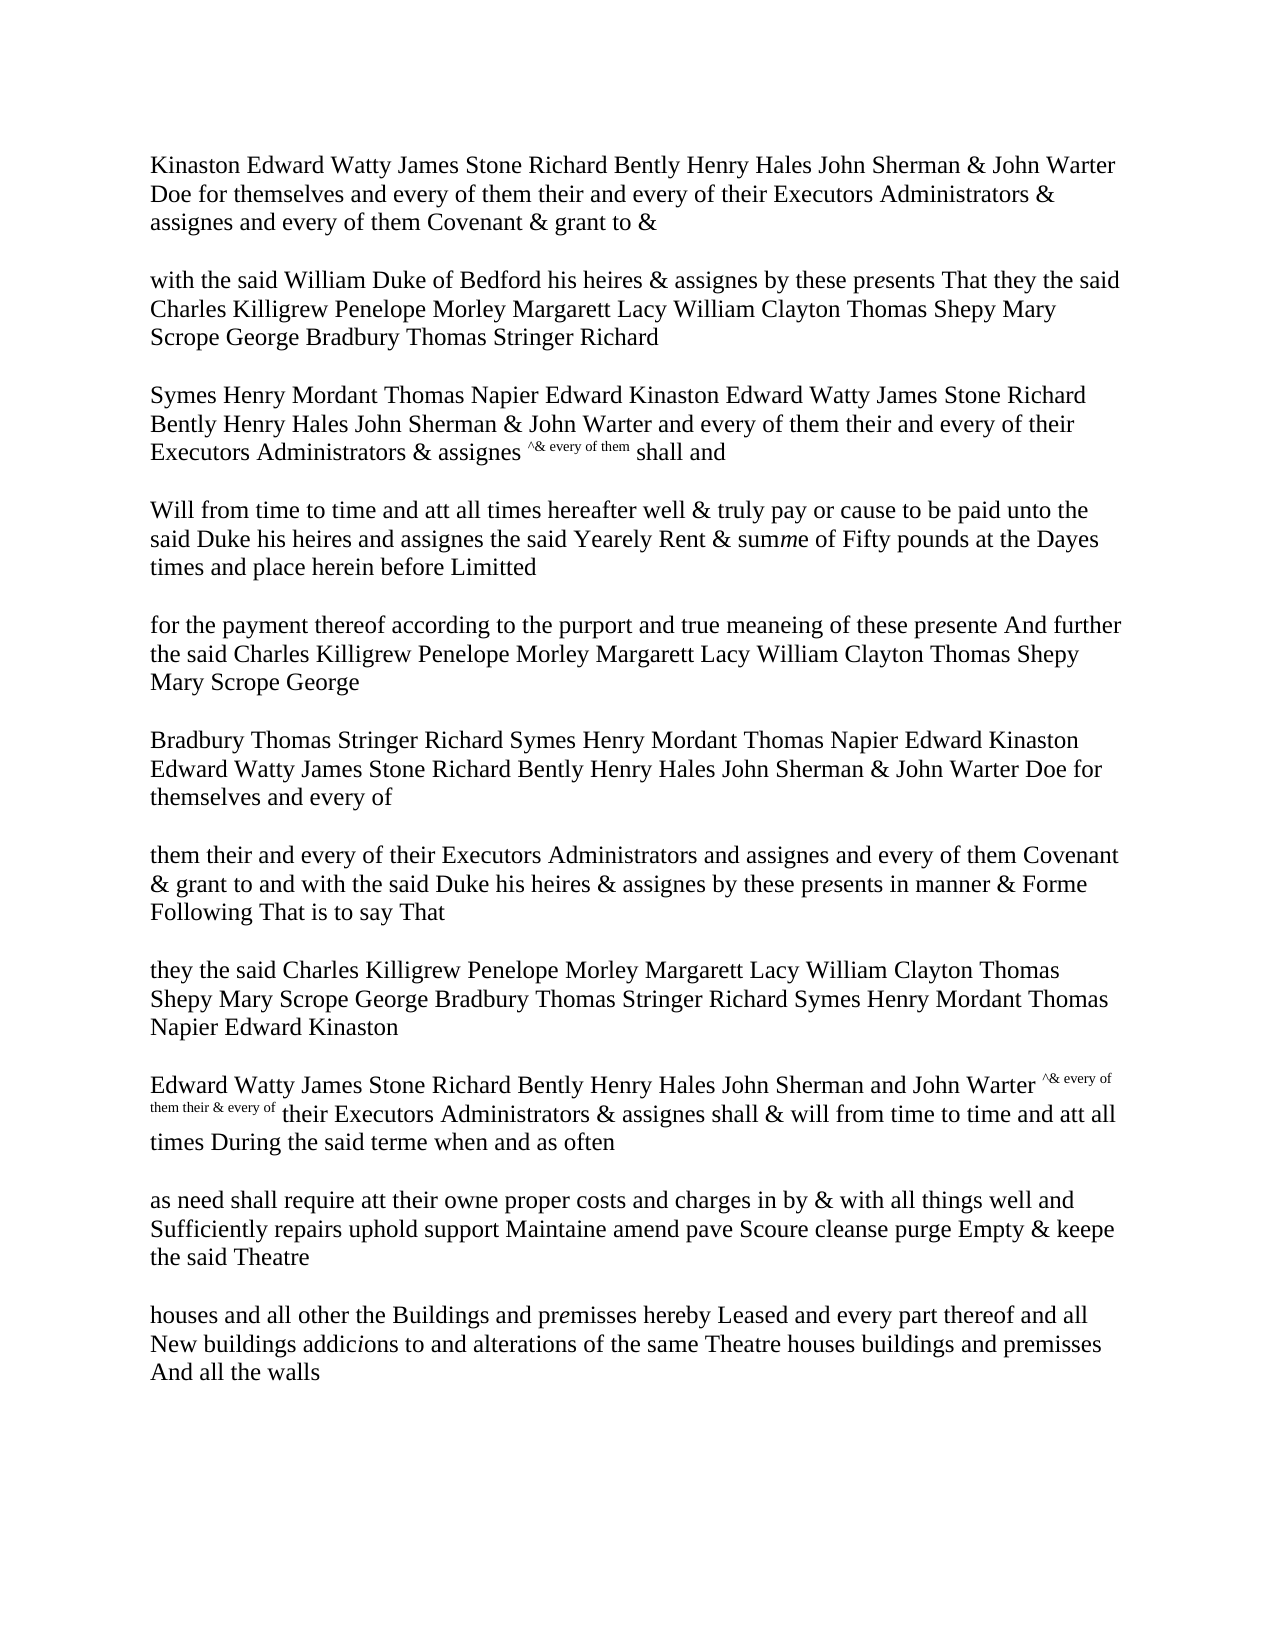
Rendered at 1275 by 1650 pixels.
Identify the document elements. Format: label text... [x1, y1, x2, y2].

text Symes Henry Mordant Thomas Napier Edward Kinaston Edward Watty James Stone Richard Bently Henry Hales John Sherman & John Warter and every of them their and every of their Executors Administrators & assignes ^& every of them shall and [150, 380, 1125, 466]
text Bradbury Thomas Stringer Richard Symes Henry Mordant Thomas Napier Edward Kinaston Edward Watty James Stone Richard Bently Henry Hales John Sherman & John Warter Doe for themselves and every of [150, 725, 1125, 811]
text Will from time to time and att all times hereafter well & truly pay or cause to be paid unto the said Duke his heires and assignes the said Yearely Rent & summe of Fifty pounds at the Dayes times and place herein before Limitted [150, 495, 1125, 581]
text Edward Watty James Stone Richard Bently Henry Hales John Sherman and John Warter ^& every of them their & every of their Executors Administrators & assignes shall & will from time to time and att all times During the said terme when and as often [150, 1070, 1125, 1156]
text houses and all other the Buildings and premisses hereby Leased and every part thereof and all New buildings addicions to and alterations of the same Theatre houses buildings and premisses And all the walls [150, 1300, 1125, 1386]
text Kinaston Edward Watty James Stone Richard Bently Henry Hales John Sherman & John Warter Doe for themselves and every of them their and every of their Executors Administrators & assignes and every of them Covenant & grant to & [150, 150, 1125, 236]
text for the payment thereof according to the purport and true meaneing of these presente And further the said Charles Killigrew Penelope Morley Margarett Lacy William Clayton Thomas Shepy [150, 610, 1125, 667]
text they the said Charles Killigrew Penelope Morley Margarett Lacy William Clayton Thomas Shepy Mary Scrope George Bradbury Thomas Stringer Richard Symes Henry Mordant Thomas Napier Edward Kinaston [150, 955, 1125, 1041]
text with the said William Duke of Bedford his heires & assignes by these presents That they the said Charles Killigrew Penelope Morley Margarett Lacy William Clayton Thomas Shepy Mary Scrope George Bradbury Thomas Stringer Richard [150, 265, 1125, 351]
text Mary Scrope George [150, 667, 1125, 696]
text as need shall require att their owne proper costs and charges in by & with all things well and Sufficiently repairs uphold support Maintaine amend pave Scoure cleanse purge Empty & keepe the said Theatre [150, 1185, 1125, 1271]
text them their and every of their Executors Administrators and assignes and every of them Covenant & grant to and with the said Duke his heires & assignes by these presents in manner & Forme Following That is to say That [150, 840, 1125, 926]
